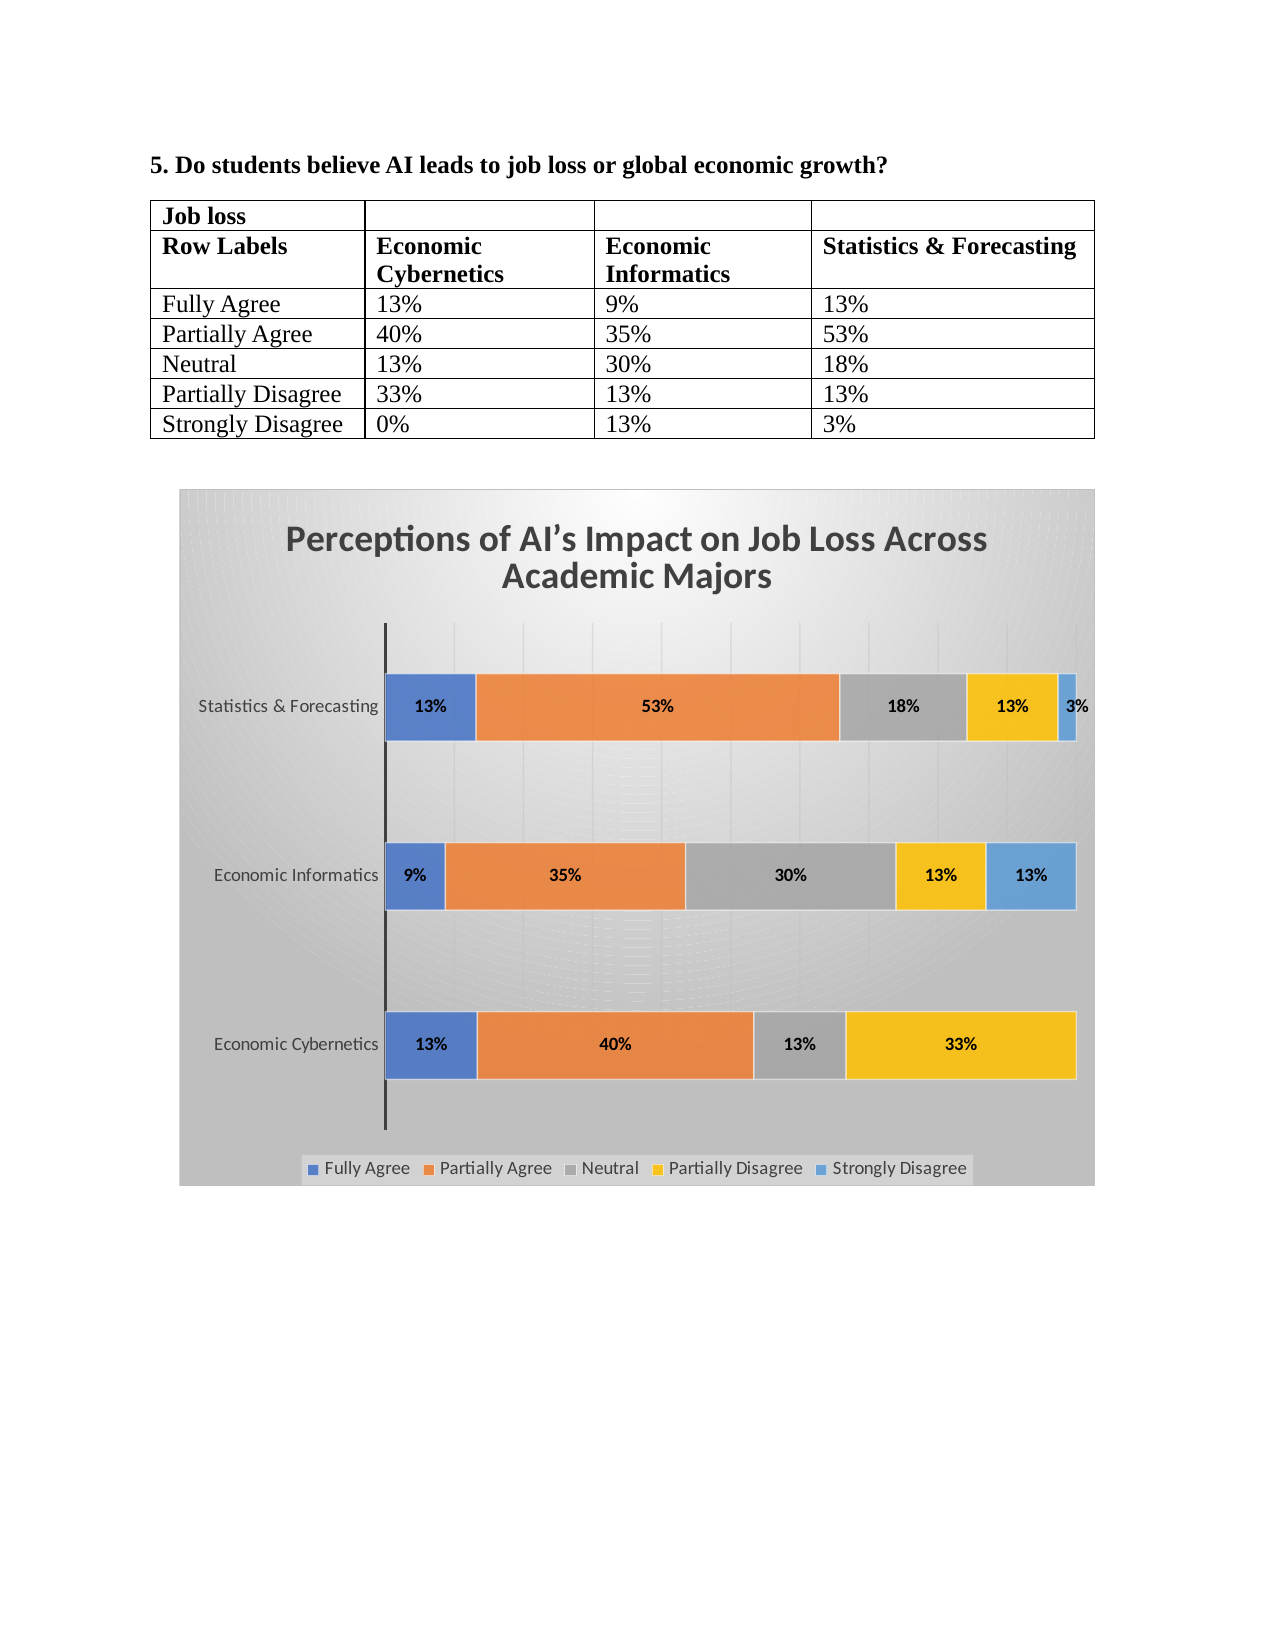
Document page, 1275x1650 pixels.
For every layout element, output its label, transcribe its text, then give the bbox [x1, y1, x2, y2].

table_cell 13% [366, 349, 594, 378]
table_cell 0% [366, 409, 594, 438]
table_header [366, 201, 594, 230]
table_header [812, 201, 1094, 230]
table_cell Statistics & Forecasting [812, 231, 1094, 288]
table_cell Partially Agree [151, 319, 364, 348]
table_header [595, 201, 811, 230]
table_cell Strongly Disagree [151, 409, 364, 438]
table_cell 35% [595, 319, 811, 348]
table_cell 9% [595, 289, 811, 318]
table_cell 13% [366, 289, 594, 318]
text 5. Do students believe AI leads to job loss or global economic growth? [150, 150, 1125, 179]
table_cell 3% [812, 409, 1094, 438]
table_cell Neutral [151, 349, 364, 378]
table_cell 30% [595, 349, 811, 378]
table_header Job loss [151, 201, 364, 230]
table_cell 53% [812, 319, 1094, 348]
table_cell Partially Disagree [151, 379, 364, 408]
table_cell 40% [366, 319, 594, 348]
table_cell 33% [366, 379, 594, 408]
table_cell Row Labels [151, 231, 364, 288]
table_cell Economic Informatics [595, 231, 811, 288]
table_cell Economic Cybernetics [366, 231, 594, 288]
table_cell 13% [595, 409, 811, 438]
table_cell Fully Agree [151, 289, 364, 318]
table_cell 13% [595, 379, 811, 408]
table_cell 18% [812, 349, 1094, 378]
table_cell 13% [812, 289, 1094, 318]
table_cell 13% [812, 379, 1094, 408]
